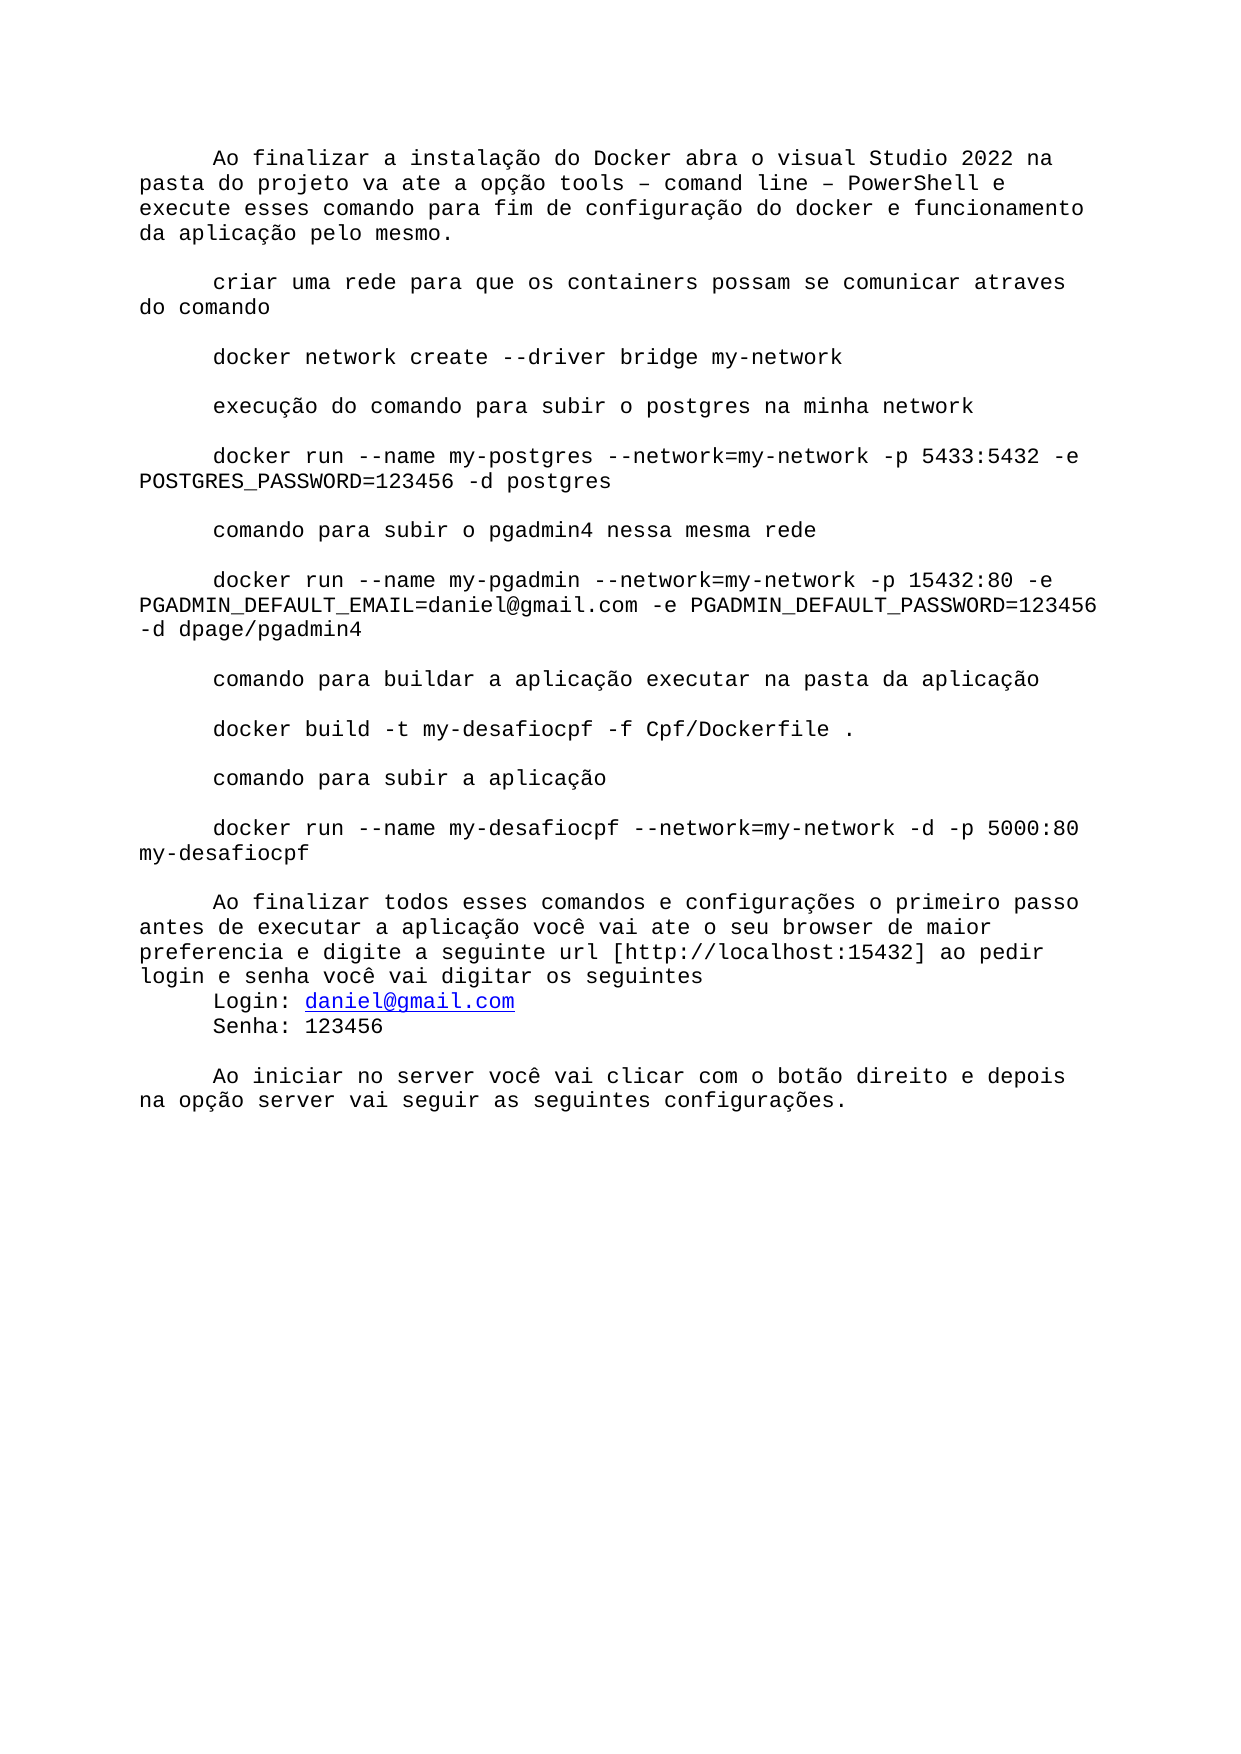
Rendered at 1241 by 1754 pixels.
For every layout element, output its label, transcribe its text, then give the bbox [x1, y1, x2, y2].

text docker network create --driver bridge my-network [139, 346, 1101, 371]
text docker run --name my-postgres --network=my-network -p 5433:5432 -e POSTGRES_PASSWORD=123456 -d postgres [139, 445, 1101, 495]
text Ao finalizar a instalação do Docker abra o visual Studio 2022 na pasta do projeto va ate a opção tools – comand line – PowerShell e execute esses comando para fim de configuração do docker e funcionamento da aplicação pelo mesmo. [139, 148, 1101, 247]
text comando para buildar a aplicação executar na pasta da aplicação [139, 668, 1101, 693]
text Senha: 123456 [139, 1015, 1101, 1040]
text execução do comando para subir o postgres na minha network [139, 396, 1101, 420]
text comando para subir o pgadmin4 nessa mesma rede [139, 519, 1101, 544]
text Login: daniel@gmail.com [139, 991, 1101, 1015]
text criar uma rede para que os containers possam se comunicar atraves do comando [139, 272, 1101, 321]
text docker run --name my-desafiocpf --network=my-network -d -p 5000:80 my-desafiocpf [139, 817, 1101, 867]
text Ao finalizar todos esses comandos e configurações o primeiro passo antes de executar a aplicação você vai ate o seu browser de maior preferencia e digite a seguinte url [http://localhost:15432] ao pedir login e senha você vai digitar os seguintes [139, 891, 1101, 991]
text docker build -t my-desafiocpf -f Cpf/Dockerfile . [139, 718, 1101, 743]
text Ao iniciar no server você vai clicar com o botão direito e depois na opção server vai seguir as seguintes configurações. [139, 1065, 1101, 1114]
text docker run --name my-pgadmin --network=my-network -p 15432:80 -e PGADMIN_DEFAULT_EMAIL=daniel@gmail.com -e PGADMIN_DEFAULT_PASSWORD=123456 -d dpage/pgadmin4 [139, 569, 1101, 643]
text comando para subir a aplicação [139, 767, 1101, 792]
